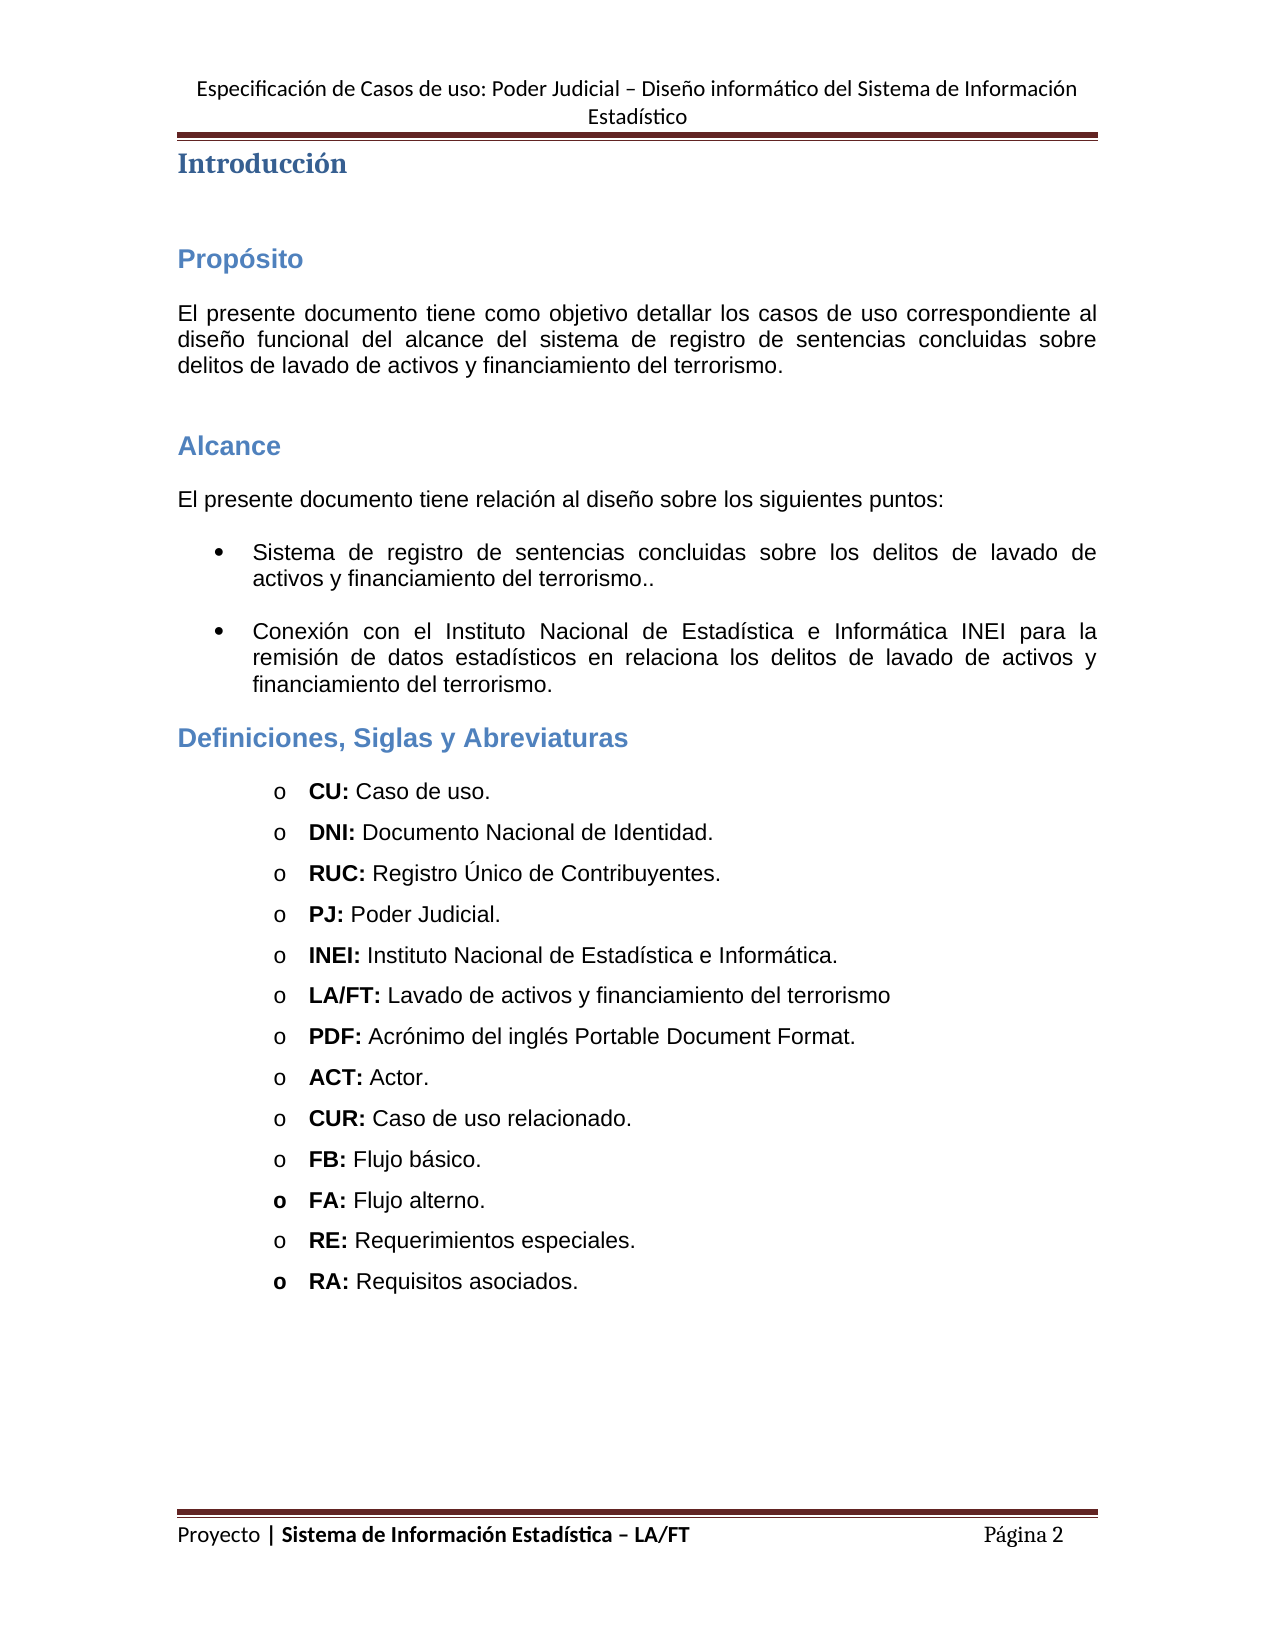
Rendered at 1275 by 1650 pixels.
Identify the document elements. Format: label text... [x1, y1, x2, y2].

text ACT: Actor. [273, 1064, 1098, 1092]
text CU: Caso de uso. [273, 778, 1098, 807]
text RE: Requerimientos especiales. [273, 1227, 1098, 1256]
text El presente documento tiene relación al diseño sobre los siguientes puntos: [177, 486, 1098, 513]
text RUC: Registro Único de Contribuyentes. [273, 860, 1098, 888]
subtitle Definiciones, Siglas y Abreviaturas [177, 722, 1098, 753]
text CUR: Caso de uso relacionado. [273, 1105, 1098, 1133]
text DNI: Documento Nacional de Identidad. [273, 819, 1098, 847]
text LA/FT: Lavado de activos y financiamiento del terrorismo [273, 982, 1098, 1011]
subtitle Propósito [177, 243, 1098, 274]
text RA: Requisitos asociados. [273, 1268, 1098, 1297]
subtitle Alcance [177, 430, 1098, 461]
text PDF: Acrónimo del inglés Portable Document Format. [273, 1023, 1098, 1052]
subtitle Introducción [177, 148, 1098, 181]
text INEI: Instituto Nacional de Estadística e Informática. [273, 942, 1098, 970]
text El presente documento tiene como objetivo detallar los casos de uso correspondiente al diseño funcional del alcance del sistema de registro de sentencias concluidas sobre delitos de lavado de activos y financiamiento del terrorismo. [177, 299, 1098, 379]
text FB: Flujo básico. [273, 1146, 1098, 1174]
list Sistema de registro de sentencias concluidas sobre los delitos de lavado de activos y financiamiento del terrorismo.. [215, 539, 1098, 592]
text PJ: Poder Judicial. [273, 901, 1098, 929]
list Conexión con el Instituto Nacional de Estadística e Informática INEI para la remisión de datos estadísticos en relaciona los delitos de lavado de activos y financiamiento del terrorismo. [215, 618, 1098, 697]
text FA: Flujo alterno. [273, 1187, 1098, 1215]
